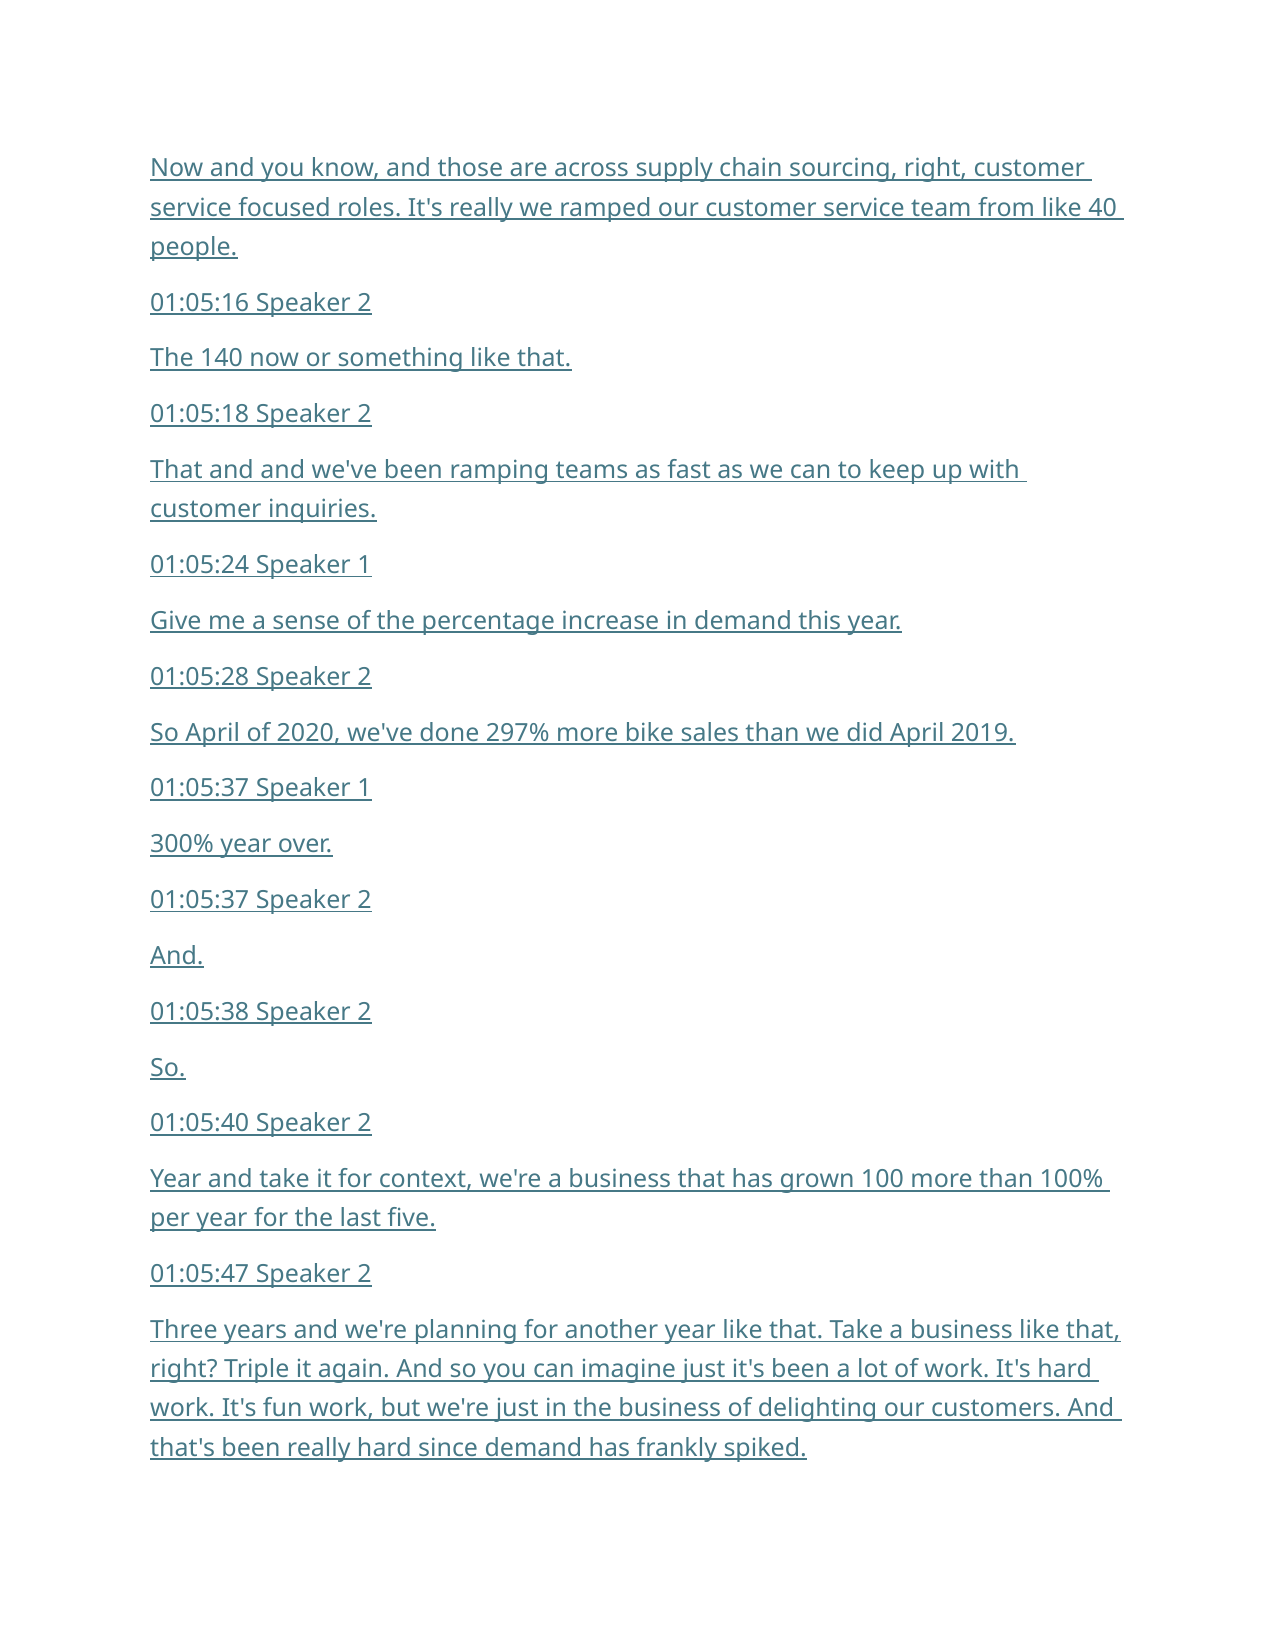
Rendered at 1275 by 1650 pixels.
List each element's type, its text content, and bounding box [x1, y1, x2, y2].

text So. [150, 1049, 1125, 1083]
text The 140 now or something like that. [150, 340, 1125, 374]
text 01:05:37 Speaker 1 [150, 770, 1125, 804]
text And. [150, 937, 1125, 972]
text Three years and we're planning for another year like that. Take a business like that, right? Triple it again. And so you can imagine just it's been a lot of work. It's hard work. It's fun work, but we're just in the business of delighting our customers. And that's been really hard since demand has frankly spiked. [150, 1312, 1125, 1463]
text So April of 2020, we've done 297% more bike sales than we did April 2019. [150, 714, 1125, 748]
text 01:05:24 Speaker 1 [150, 547, 1125, 581]
text 01:05:47 Speaker 2 [150, 1256, 1125, 1290]
text 01:05:38 Speaker 2 [150, 993, 1125, 1027]
text 01:05:37 Speaker 2 [150, 882, 1125, 916]
text Now and you know, and those are across supply chain sourcing, right, customer service focused roles. It's really we ramped our customer service team from like 40 people. [150, 150, 1125, 262]
text Give me a sense of the percentage increase in demand this year. [150, 602, 1125, 637]
text Year and take it for context, we're a business that has grown 100 more than 100% per year for the last five. [150, 1161, 1125, 1234]
text 01:05:40 Speaker 2 [150, 1105, 1125, 1139]
text 300% year over. [150, 826, 1125, 860]
text 01:05:28 Speaker 2 [150, 658, 1125, 692]
text 01:05:16 Speaker 2 [150, 284, 1125, 318]
text That and and we've been ramping teams as fast as we can to keep up with customer inquiries. [150, 452, 1125, 525]
text 01:05:18 Speaker 2 [150, 396, 1125, 430]
